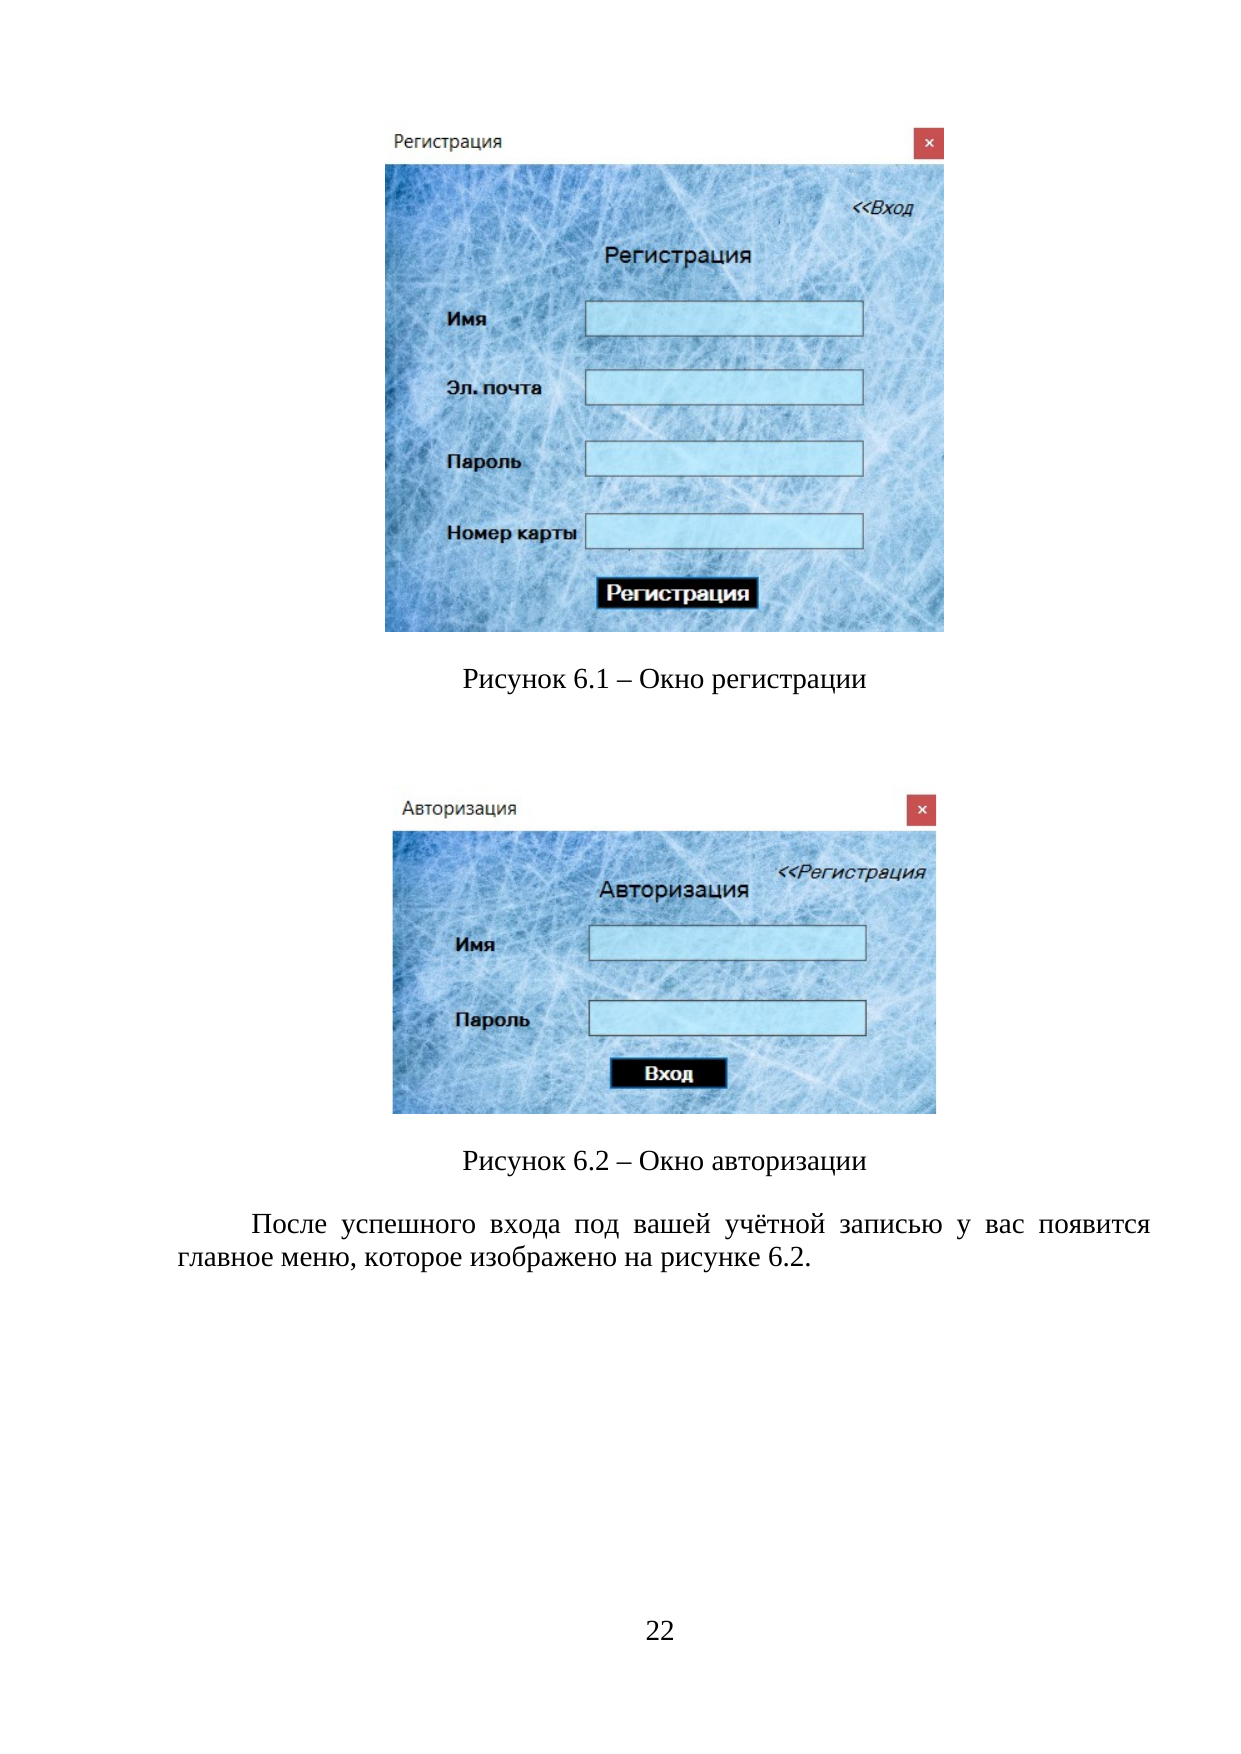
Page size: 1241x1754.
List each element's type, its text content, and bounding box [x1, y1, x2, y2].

text После успешного входа под вашей учётной записью у вас появится главное меню, которое изображено на рисунке 6.2. [177, 1206, 1152, 1273]
picture [392, 786, 937, 1114]
picture [385, 118, 944, 632]
text Рисунок 6.1 – Окно регистрации [177, 661, 1152, 694]
text Рисунок 6.2 – Окно авторизации [177, 1143, 1152, 1177]
